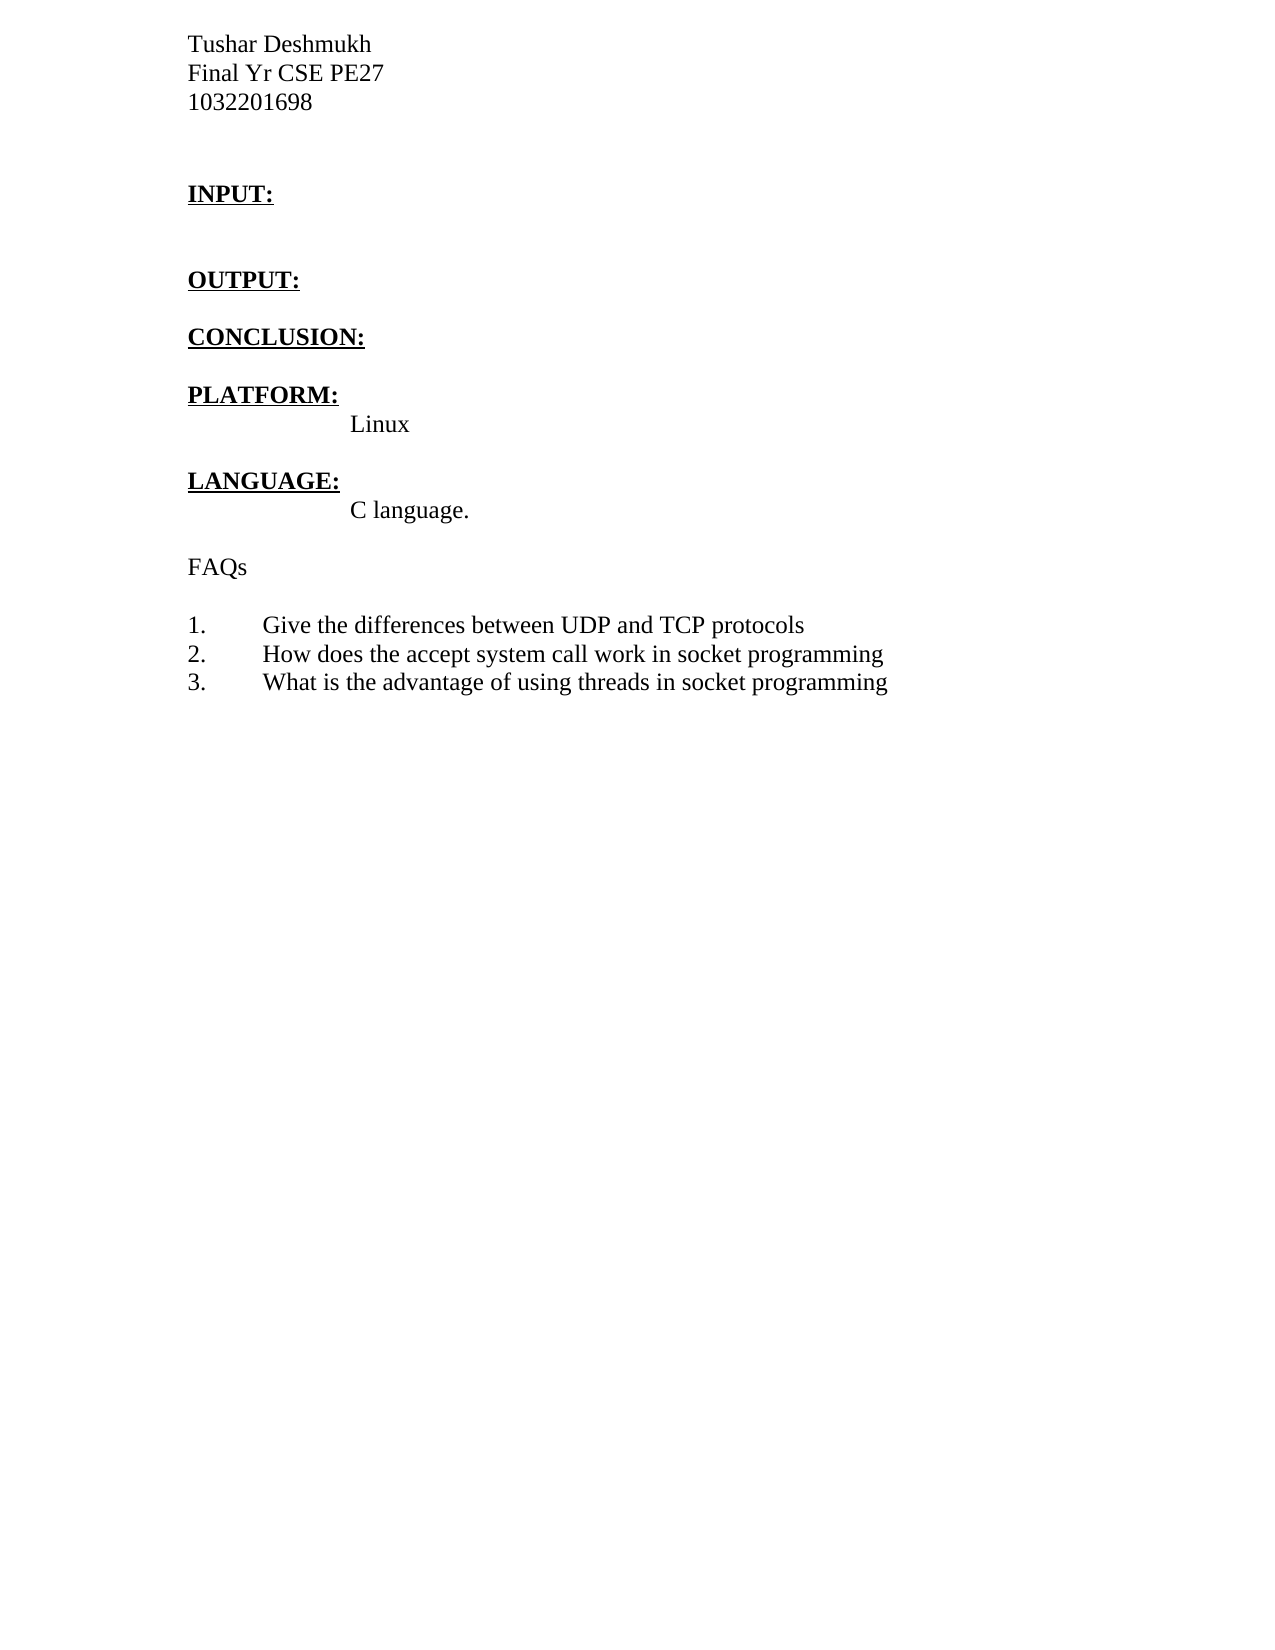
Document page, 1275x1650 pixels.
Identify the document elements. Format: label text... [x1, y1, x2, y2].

text C language. [187, 495, 1087, 524]
text CONCLUSION: [187, 322, 1087, 351]
list How does the accept system call work in socket programming [187, 639, 1087, 667]
text FAQs [187, 552, 1087, 581]
text OUTPUT: [187, 265, 1087, 294]
text Linux [187, 409, 1087, 437]
text PLATFORM: [187, 380, 1087, 409]
list What is the advantage of using threads in socket programming [187, 667, 1087, 696]
text INPUT: [187, 179, 1087, 207]
list Give the differences between UDP and TCP protocols [187, 610, 1087, 639]
text LANGUAGE: [187, 466, 1087, 495]
